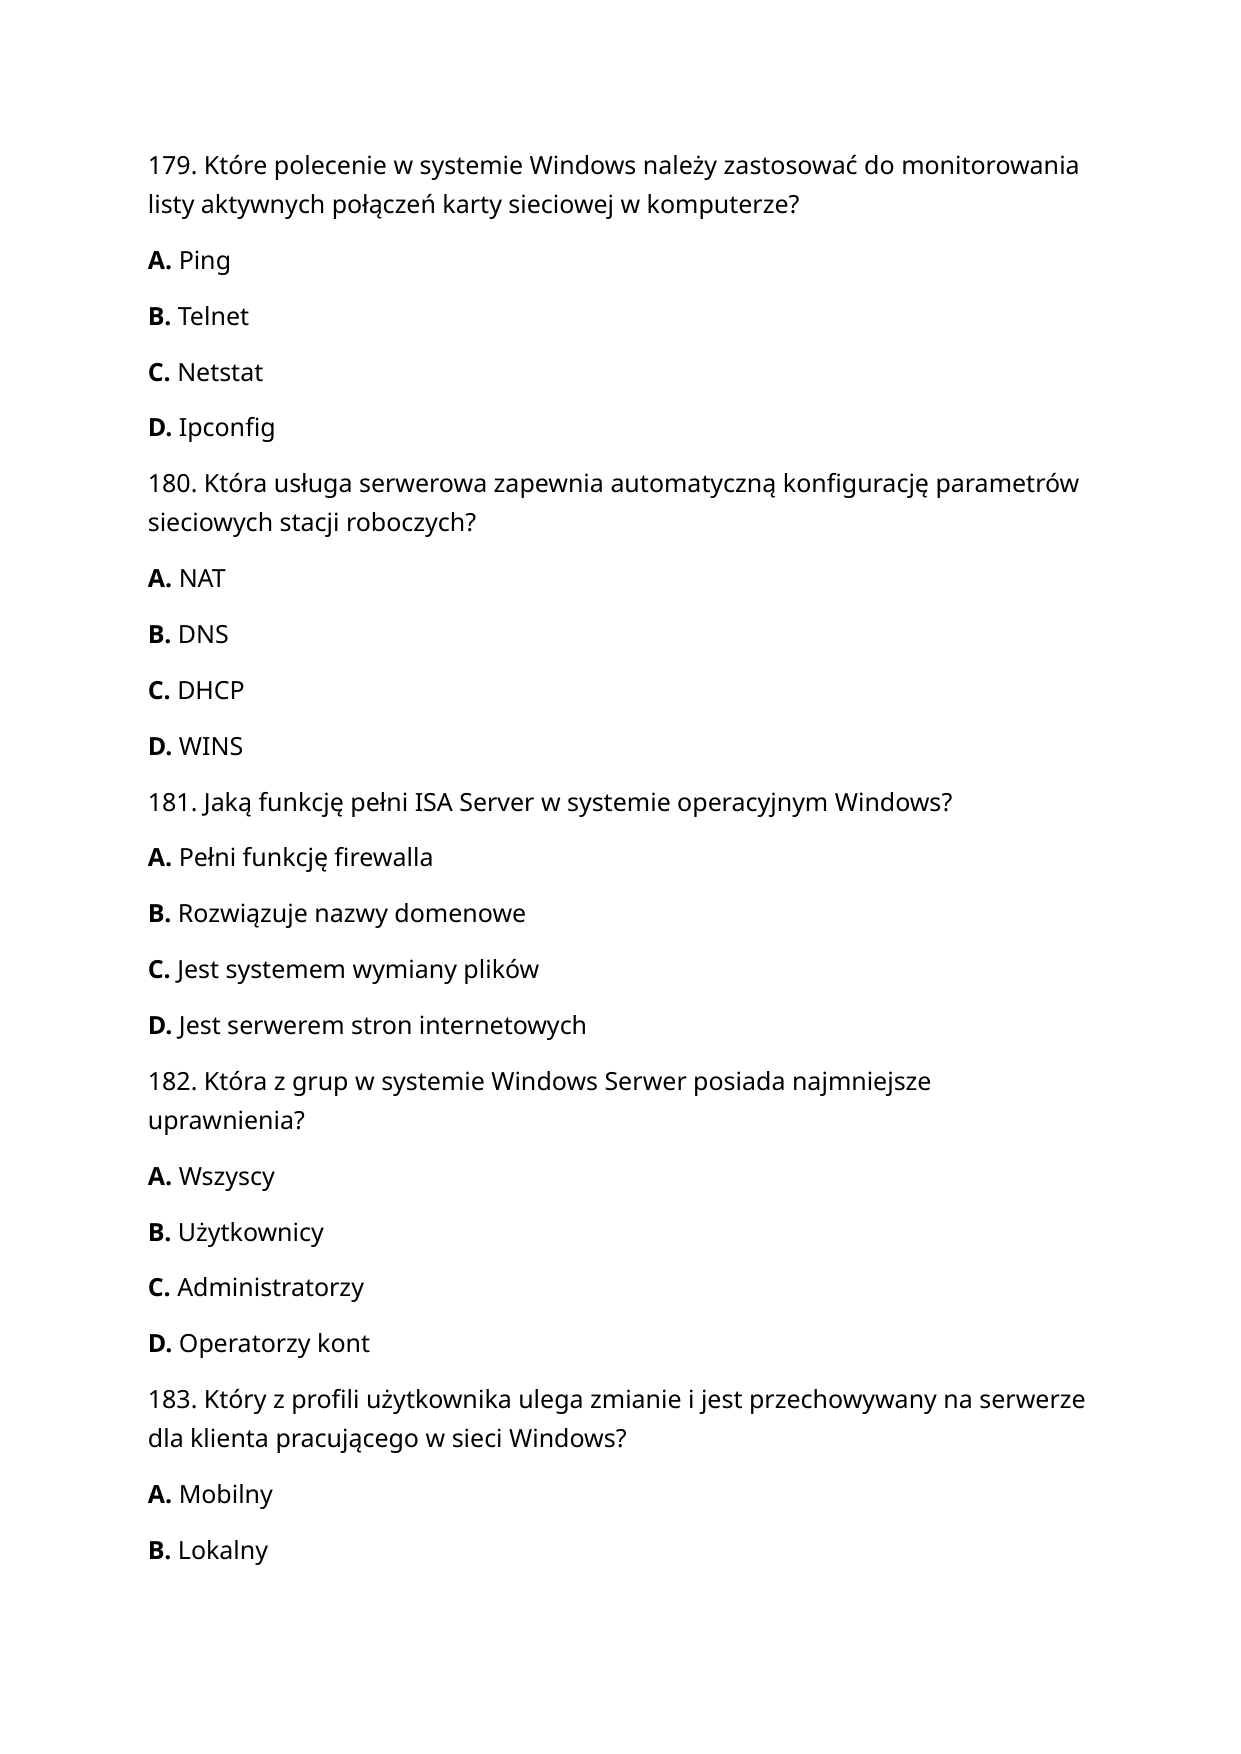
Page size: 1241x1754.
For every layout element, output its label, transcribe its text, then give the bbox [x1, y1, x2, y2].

text A. Ping [148, 243, 1093, 277]
text A. Pełni funkcję firewalla [148, 840, 1093, 874]
text D. WINS [148, 728, 1093, 762]
text 181. Jaką funkcję pełni ISA Server w systemie operacyjnym Windows? [148, 784, 1093, 818]
text C. DHCP [148, 673, 1093, 707]
text D. Jest serwerem stron internetowych [148, 1008, 1093, 1042]
text C. Jest systemem wymiany plików [148, 952, 1093, 986]
text 183. Który z profili użytkownika ulega zmianie i jest przechowywany na serwerze dla klienta pracującego w sieci Windows? [148, 1382, 1093, 1455]
text B. Użytkownicy [148, 1214, 1093, 1248]
text C. Administratorzy [148, 1270, 1093, 1304]
text B. Lokalny [148, 1533, 1093, 1567]
text B. DNS [148, 617, 1093, 651]
text 179. Które polecenie w systemie Windows należy zastosować do monitorowania listy aktywnych połączeń karty sieciowej w komputerze? [148, 148, 1093, 221]
text C. Netstat [148, 354, 1093, 388]
text D. Ipconfig [148, 410, 1093, 444]
text A. Wszyscy [148, 1158, 1093, 1192]
text 180. Która usługa serwerowa zapewnia automatyczną konfigurację parametrów sieciowych stacji roboczych? [148, 466, 1093, 539]
text B. Telnet [148, 298, 1093, 332]
text A. Mobilny [148, 1477, 1093, 1511]
text D. Operatorzy kont [148, 1326, 1093, 1360]
text B. Rozwiązuje nazwy domenowe [148, 896, 1093, 930]
text 182. Która z grup w systemie Windows Serwer posiada najmniejsze uprawnienia? [148, 1063, 1093, 1137]
text A. NAT [148, 561, 1093, 595]
